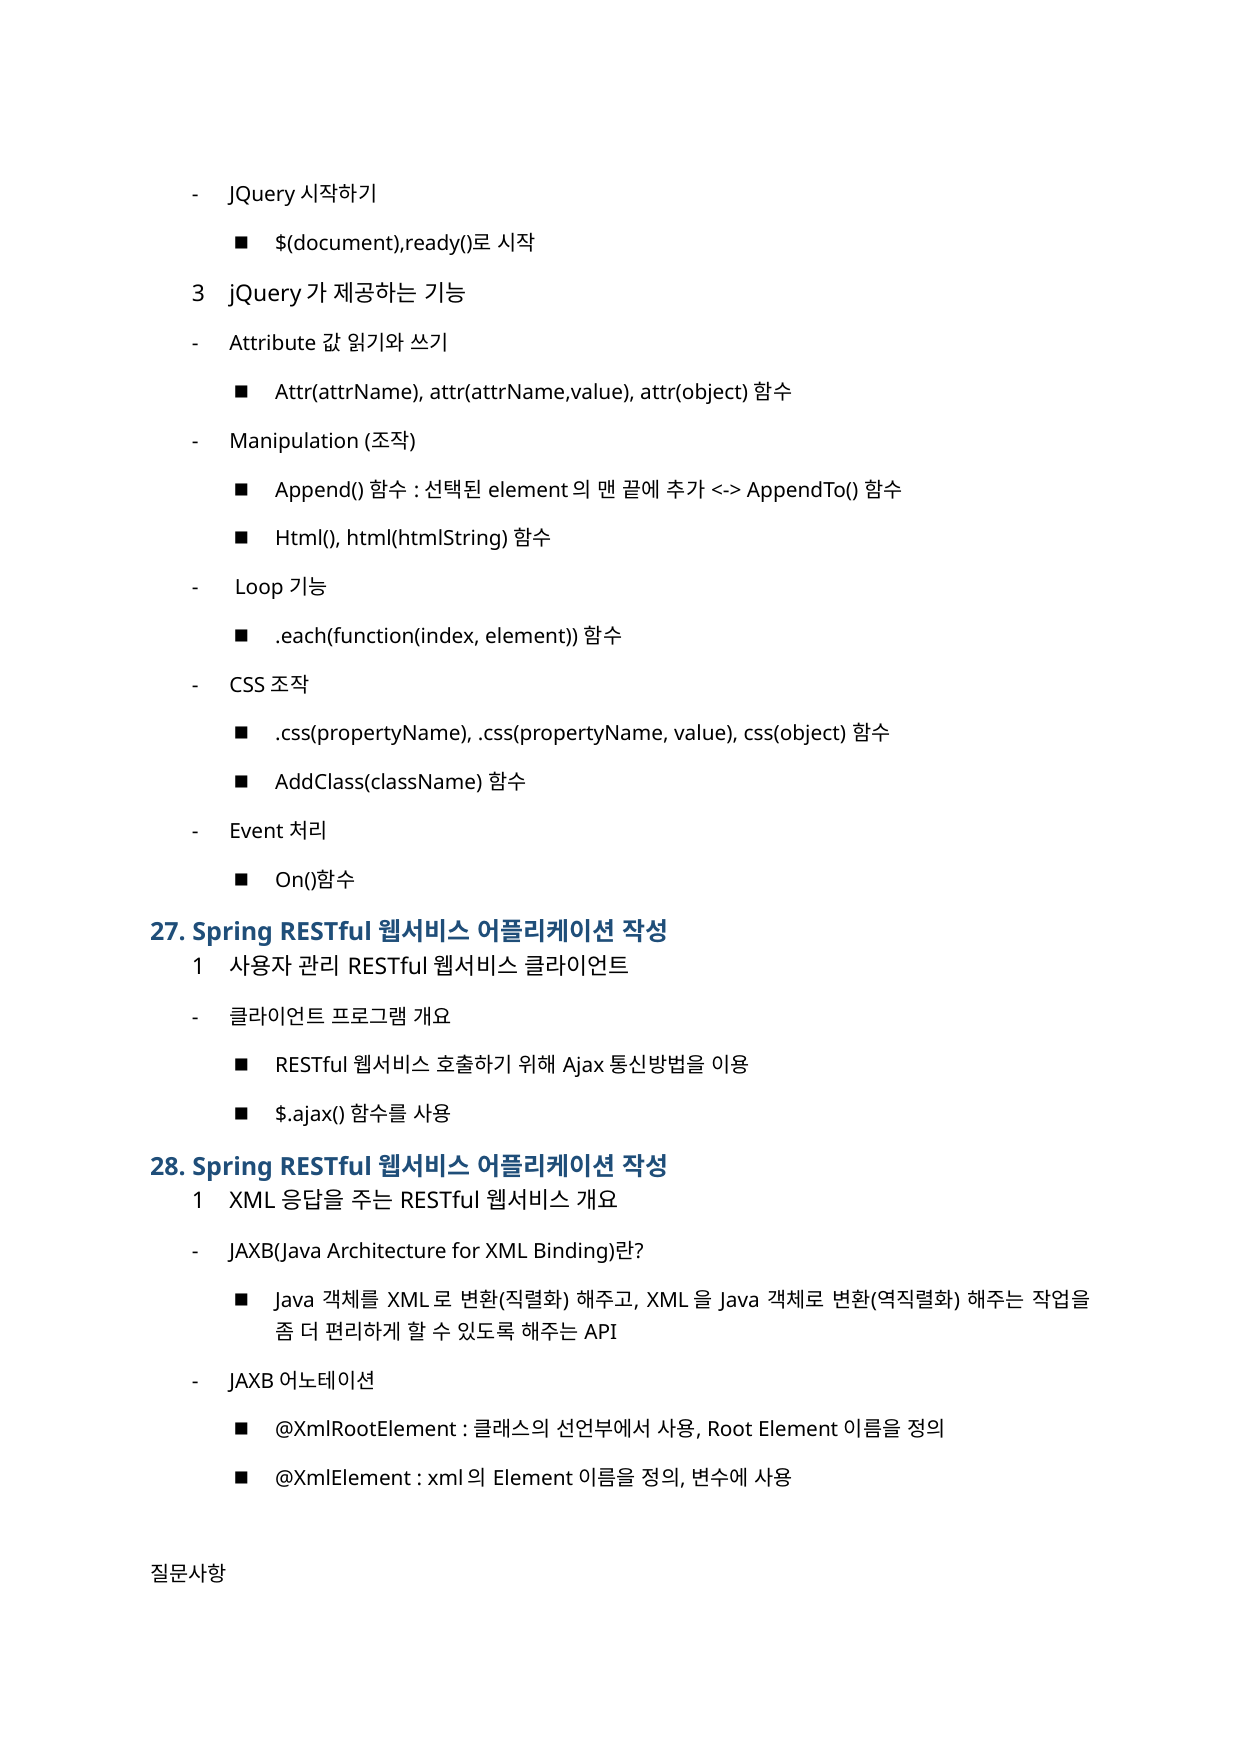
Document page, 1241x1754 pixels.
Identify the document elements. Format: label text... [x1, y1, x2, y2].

list CSS 조작 [192, 668, 1090, 698]
text 질문사항 [150, 1557, 1090, 1588]
list $.ajax() 함수를 사용 [233, 1097, 1090, 1128]
list JAXB(Java Architecture for XML Binding)란? [192, 1234, 1090, 1265]
list 클라이언트 프로그램 개요 [192, 1000, 1090, 1030]
text 28. Spring RESTful 웹서비스 어플리케이션 작성 [150, 1146, 1090, 1182]
list 사용자 관리 RESTful 웹서비스 클라이언트 [192, 948, 1090, 981]
text 27. Spring RESTful 웹서비스 어플리케이션 작성 [150, 912, 1090, 948]
list Attr(attrName), attr(attrName,value), attr(object) 함수 [233, 375, 1090, 406]
list Attribute 값 읽기와 쓰기 [192, 327, 1090, 357]
list RESTful 웹서비스 호출하기 위해 Ajax 통신방법을 이용 [233, 1049, 1090, 1079]
list On()함수 [233, 863, 1090, 893]
list $(document),ready()로 시작 [233, 226, 1090, 256]
list .css(propertyName), .css(propertyName, value), css(object) 함수 [233, 717, 1090, 747]
list Event 처리 [192, 814, 1090, 844]
list jQuery가 제공하는 기능 [192, 275, 1090, 308]
list .each(function(index, element)) 함수 [233, 619, 1090, 649]
list @XmlElement : xml의 Element 이름을 정의, 변수에 사용 [233, 1461, 1090, 1492]
list Append() 함수 : 선택된 element의 맨 끝에 추가 <-> AppendTo() 함수 [233, 473, 1090, 503]
list Java 객체를 XML로 변환(직렬화) 해주고, XML을 Java 객체로 변환(역직렬화) 해주는 작업을 좀 더 편리하게 할 수 있도록 해주는 API [233, 1283, 1090, 1346]
list JQuery 시작하기 [192, 177, 1090, 207]
list Loop 기능 [192, 570, 1090, 601]
list Manipulation (조작) [192, 424, 1090, 454]
list @XmlRootElement : 클래스의 선언부에서 사용, Root Element 이름을 정의 [233, 1413, 1090, 1443]
list XML 응답을 주는 RESTful 웹서비스 개요 [192, 1182, 1090, 1216]
list AddClass(className) 함수 [233, 765, 1090, 796]
list JAXB 어노테이션 [192, 1364, 1090, 1394]
list Html(), html(htmlString) 함수 [233, 522, 1090, 552]
